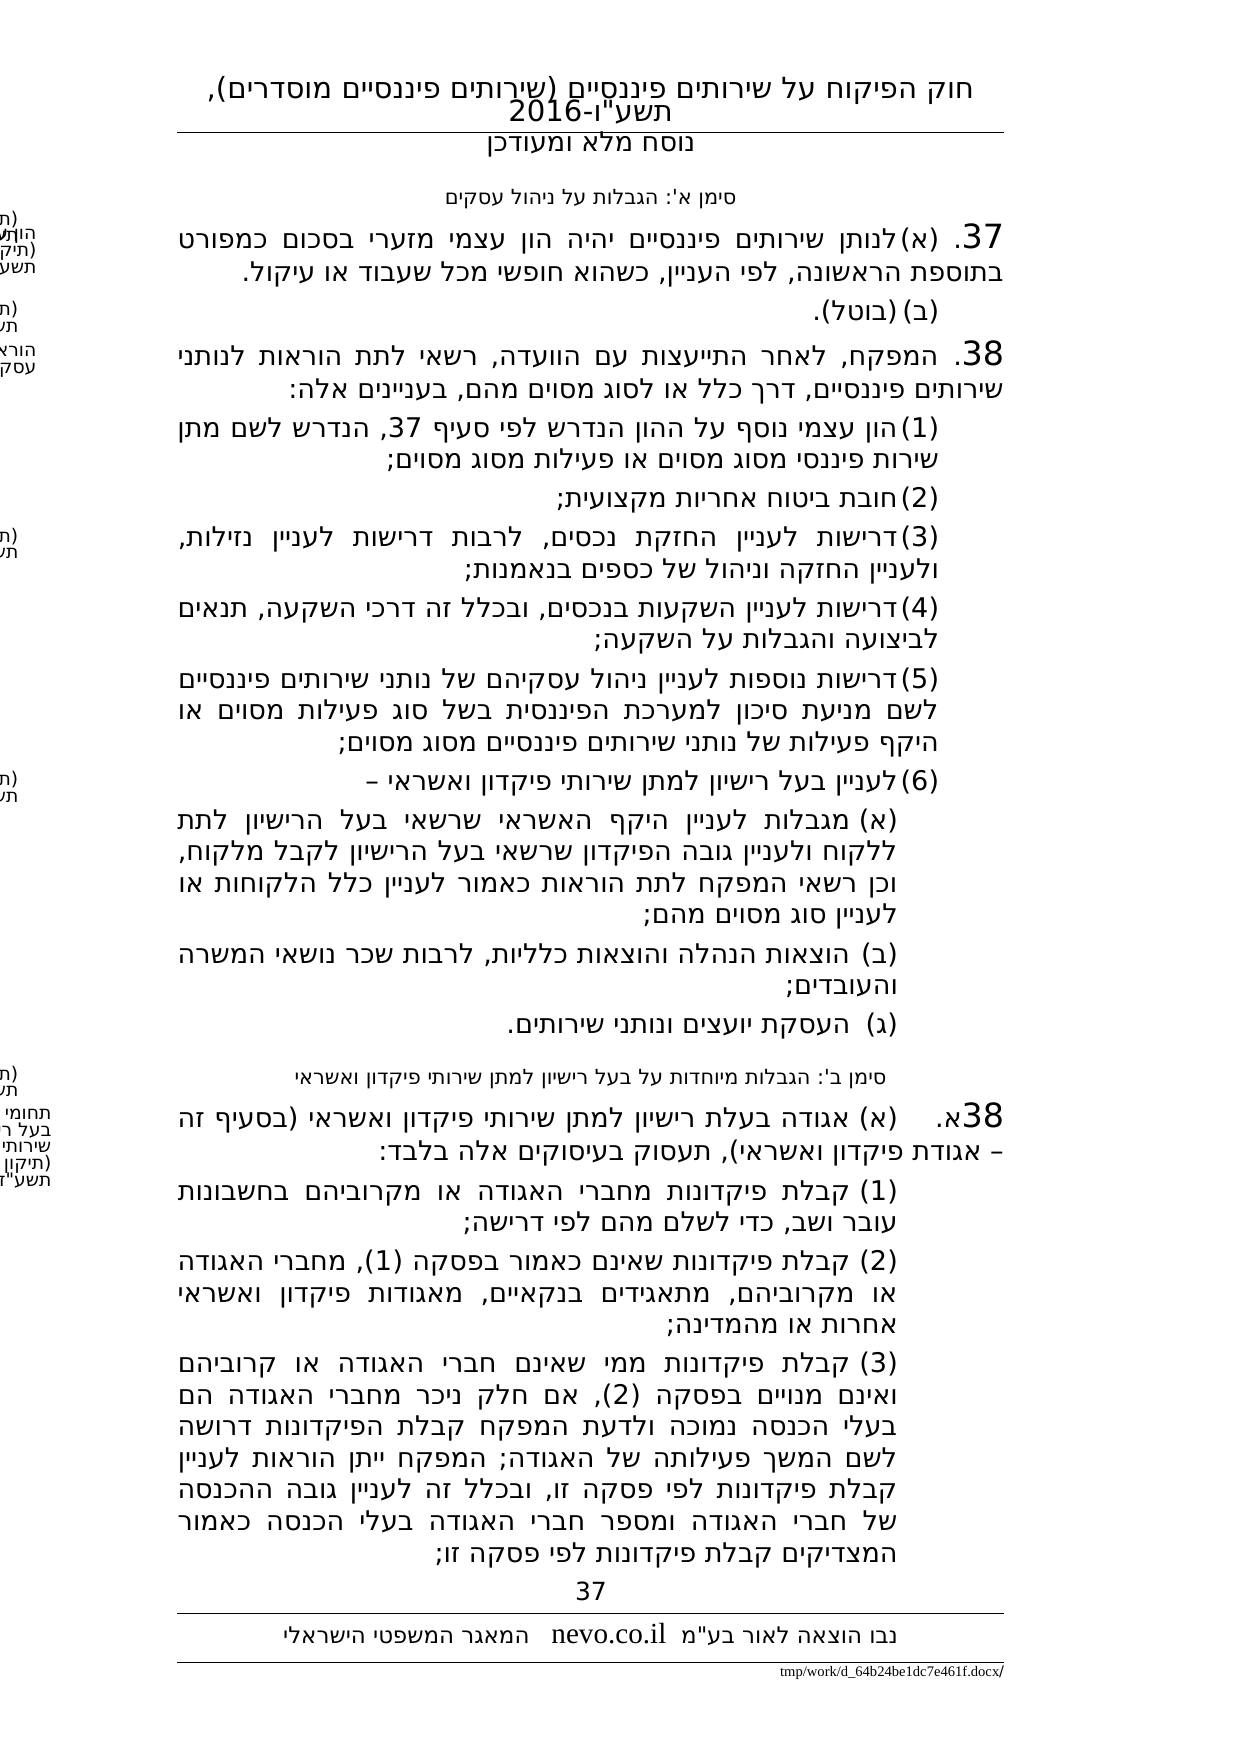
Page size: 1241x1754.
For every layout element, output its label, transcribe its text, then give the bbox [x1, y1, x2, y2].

text 37. (א) לנותן שירותים פיננסיים יהיה הון עצמי מזערי בסכום כמפורט בתוספת הראשונה, לפי העניין, כשהוא חופשי מכל שעבוד או עיקול. [177, 217, 1004, 287]
text (2) קבלת פיקדונות שאינם כאמור בפסקה (1), מחברי האגודה או מקרוביהם, מתאגידים בנקאיים, מאגודות פיקדון ואשראי אחרות או מהמדינה; [177, 1245, 898, 1340]
text (ג) העסקת יועצים ונותני שירותים. [177, 1008, 898, 1040]
text (5) דרישות נוספות לעניין ניהול עסקיהם של נותני שירותים פיננסיים לשם מניעת סיכון למערכת הפיננסית בשל סוג פעילות מסוים או היקף פעילות של נותני שירותים פיננסיים מסוג מסוים; [177, 663, 939, 758]
text 38. המפקח, לאחר התייעצות עם הוועדה, רשאי לתת הוראות לנותני שירותים פיננסיים, דרך כלל או לסוג מסוים מהם, בעניינים אלה: [177, 334, 1004, 404]
text (2) חובת ביטוח אחריות מקצועית; [177, 483, 939, 514]
text סימן ב': הגבלות מיוחדות על בעל רישיון למתן שירותי פיקדון ואשראי [177, 1065, 1004, 1089]
text (ב) (בוטל). [177, 295, 1004, 327]
text (1) הון עצמי נוסף על ההון הנדרש לפי סעיף 37, הנדרש לשם מתן שירות פיננסי מסוג מסוים או פעילות מסוג מסוים; [177, 412, 939, 475]
text (6) לעניין בעל רישיון למתן שירותי פיקדון ואשראי – [177, 765, 939, 797]
text (1) קבלת פיקדונות מחברי האגודה או מקרוביהם בחשבונות עובר ושב, כדי לשלם מהם לפי דרישה; [177, 1175, 898, 1238]
text (א) מגבלות לעניין היקף האשראי שרשאי בעל הרישיון לתת ללקוח ולעניין גובה הפיקדון שרשאי בעל הרישיון לקבל מלקוח, וכן רשאי המפקח לתת הוראות כאמור לעניין כלל הלקוחות או לעניין סוג מסוים מהם; [177, 804, 898, 930]
text (4) דרישות לעניין השקעות בנכסים, ובכלל זה דרכי השקעה, תנאים לביצועה והגבלות על השקעה; [177, 592, 939, 655]
text (3) קבלת פיקדונות ממי שאינם חברי האגודה או קרוביהם ואינם מנויים בפסקה (2), אם חלק ניכר מחברי האגודה הם בעלי הכנסה נמוכה ולדעת המפקח קבלת הפיקדונות דרושה לשם המשך פעילותה של האגודה; המפקח ייתן הוראות לעניין קבלת פיקדונות לפי פסקה זו, ובכלל זה לעניין גובה ההכנסה של חברי האגודה ומספר חברי האגודה בעלי הכנסה כאמור המצדיקים קבלת פיקדונות לפי פסקה זו; [177, 1348, 898, 1568]
text 38א. (א) אגודה בעלת רישיון למתן שירותי פיקדון ואשראי (בסעיף זה – אגודת פיקדון ואשראי), תעסוק בעיסוקים אלה בלבד: [177, 1097, 1004, 1167]
text (3) דרישות לעניין החזקת נכסים, לרבות דרישות לעניין נזילות, ולעניין החזקה וניהול של כספים בנאמנות; [177, 522, 939, 585]
text סימן א': הגבלות על ניהול עסקים [177, 185, 1004, 209]
text (ב) הוצאות הנהלה והוצאות כלליות, לרבות שכר נושאי המשרה והעובדים; [177, 938, 898, 1001]
